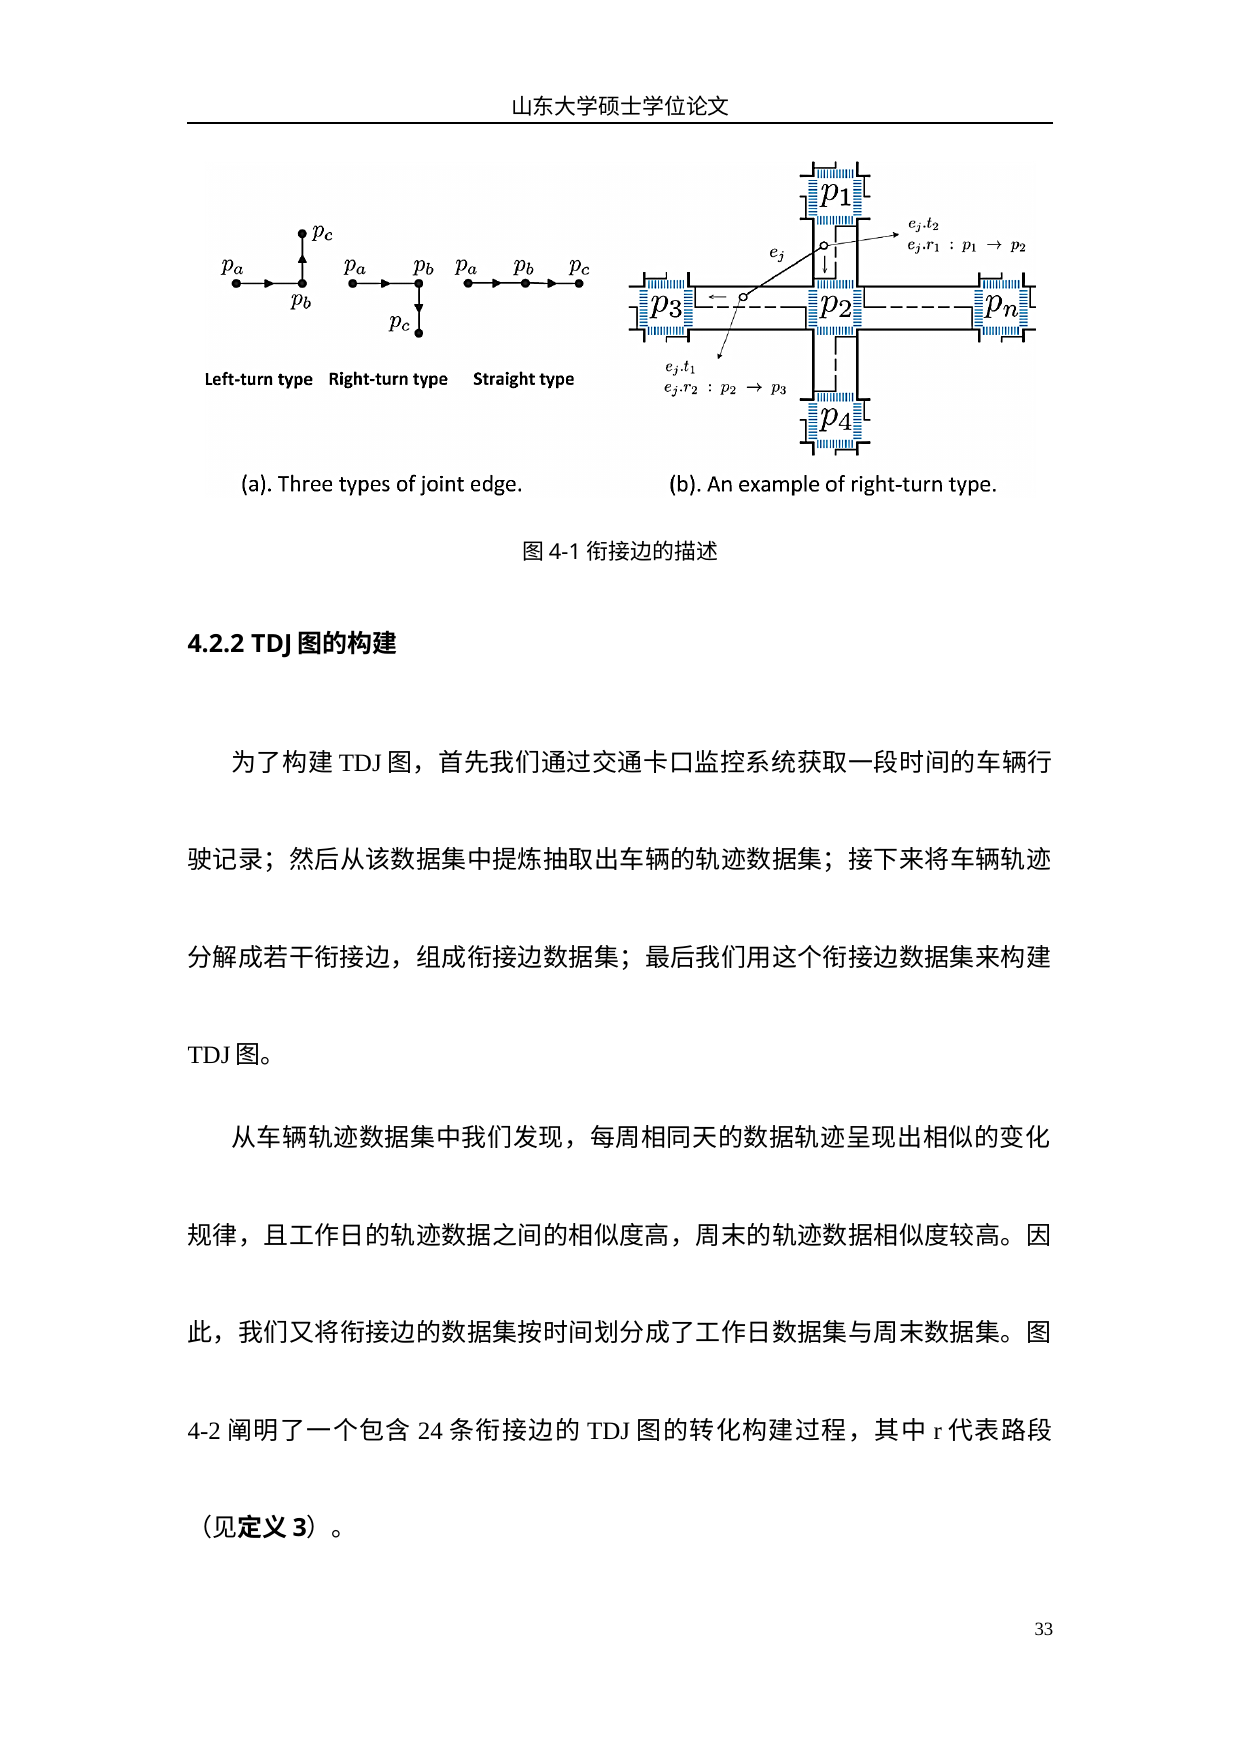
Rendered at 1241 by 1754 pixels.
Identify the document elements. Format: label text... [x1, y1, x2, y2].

text 为了构建TDJ图，首先我们通过交通卡口监控系统获取一段时间的车辆行驶记录；然后从该数据集中提炼抽取出车辆的轨迹数据集；接下来将车辆轨迹分解成若干衔接边，组成衔接边数据集；最后我们用这个衔接边数据集来构建TDJ图。 [187, 728, 1053, 1085]
text 图4-1 衔接边的描述 [187, 534, 1053, 566]
picture [204, 161, 1036, 498]
subtitle 4.2.2 TDJ图的构建 [187, 609, 1053, 674]
text 从车辆轨迹数据集中我们发现，每周相同天的数据轨迹呈现出相似的变化规律，且工作日的轨迹数据之间的相似度高，周末的轨迹数据相似度较高。因此，我们又将衔接边的数据集按时间划分成了工作日数据集与周末数据集。图4-2阐明了一个包含24条衔接边的TDJ图的转化构建过程，其中r代表路段（见定义3）。 [187, 1103, 1053, 1558]
